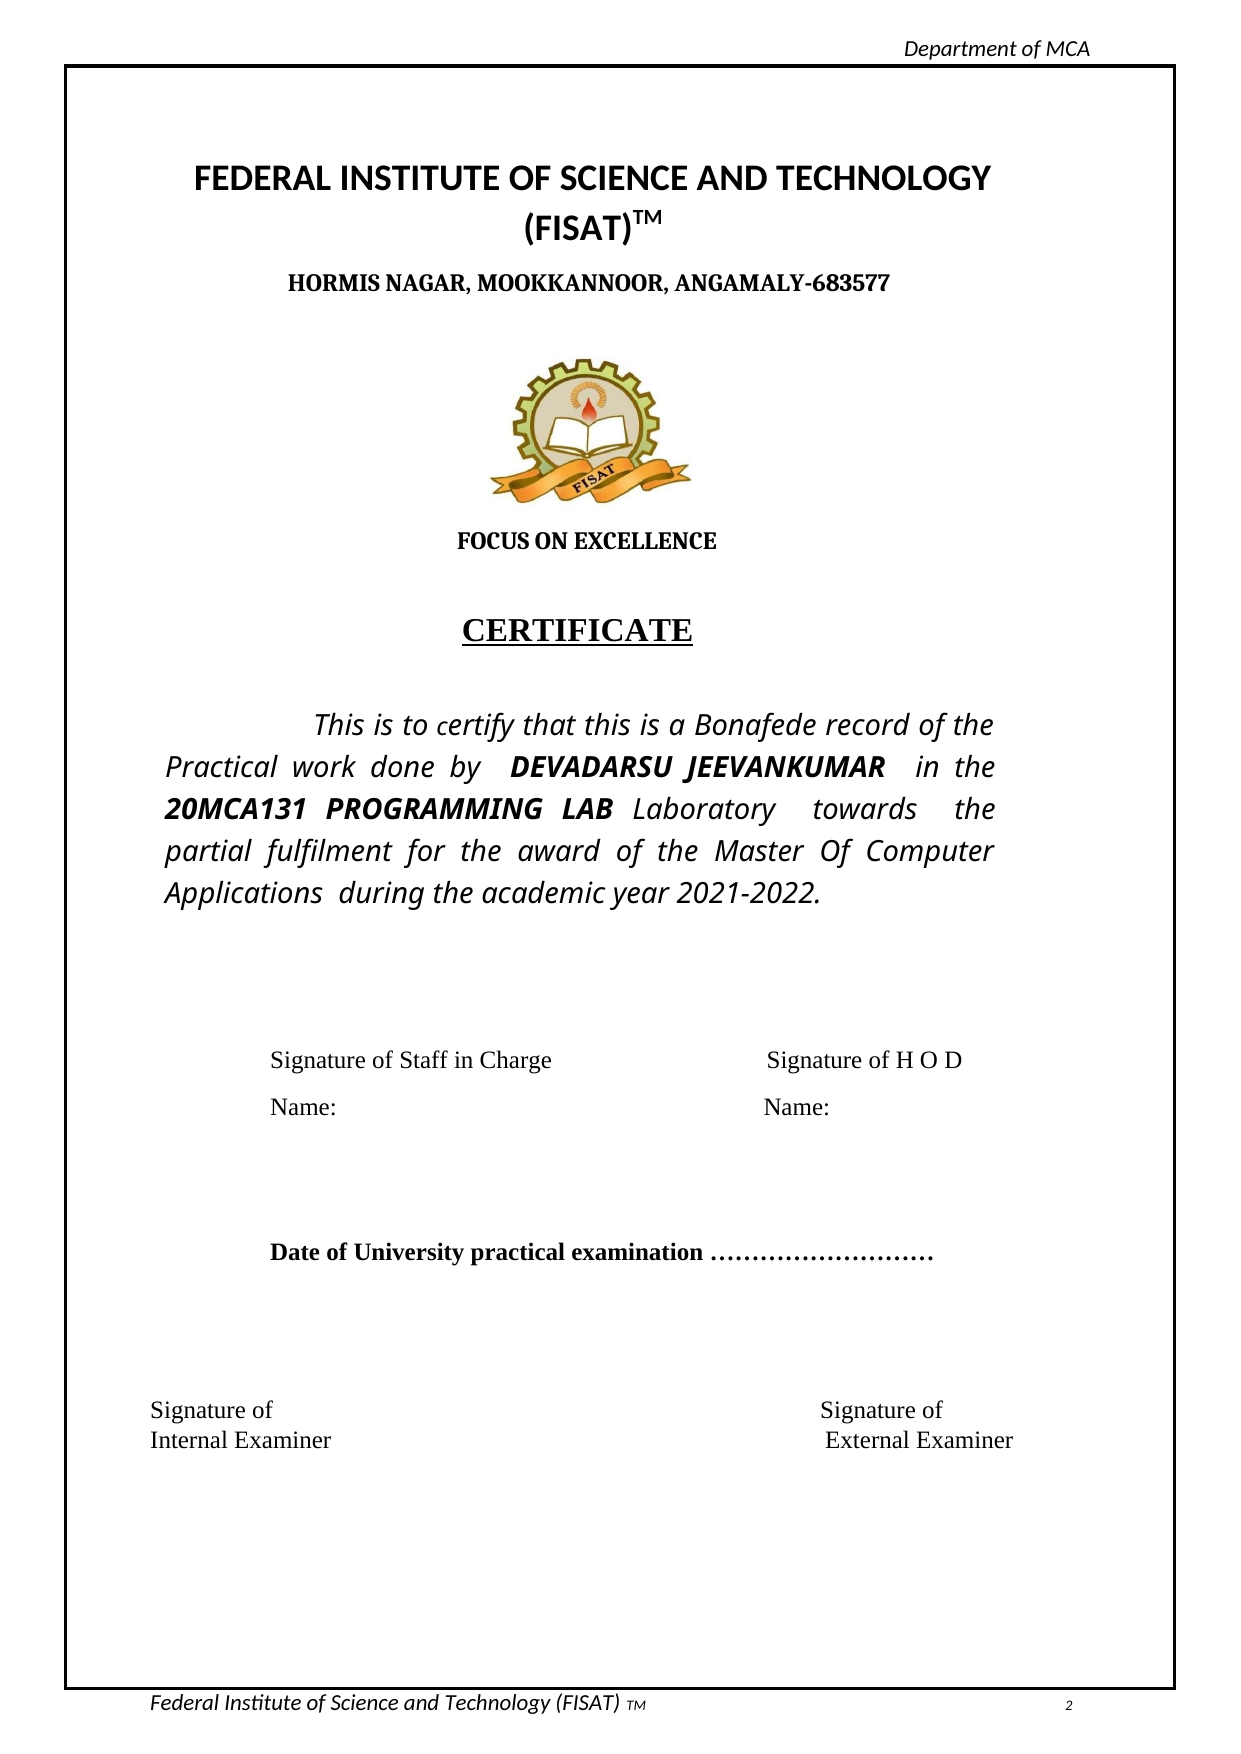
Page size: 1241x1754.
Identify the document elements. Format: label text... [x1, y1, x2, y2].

text Signature of Signature of [150, 1395, 1028, 1423]
text FEDERAL INSTITUTE OF SCIENCE AND TECHNOLOGY (FISAT)TM [157, 154, 1028, 249]
text Name: Name: [151, 1092, 1028, 1121]
text Internal Examiner External Examiner [150, 1425, 1028, 1454]
text HORMIS NAGAR, MOOKKANNOOR, ANGAMALY-683577 [150, 269, 1028, 298]
picture [487, 356, 692, 509]
text This is to certify that this is a Bonafede record of the Practical work done by DEVADARSU JEEVANKUMAR in the 20MCA131 PROGRAMMING LAB Laboratory towards the partial fulfilment for the award of the Master Of Computer Applications during the academic year 2021-2022. [164, 704, 998, 912]
text Date of University practical examination ……………………… [151, 1237, 1028, 1266]
text Signature of Staff in Charge Signature of H O D [151, 1045, 1028, 1073]
text CERTIFICATE [151, 610, 1023, 649]
text FOCUS ON EXCELLENCE [151, 527, 1023, 556]
